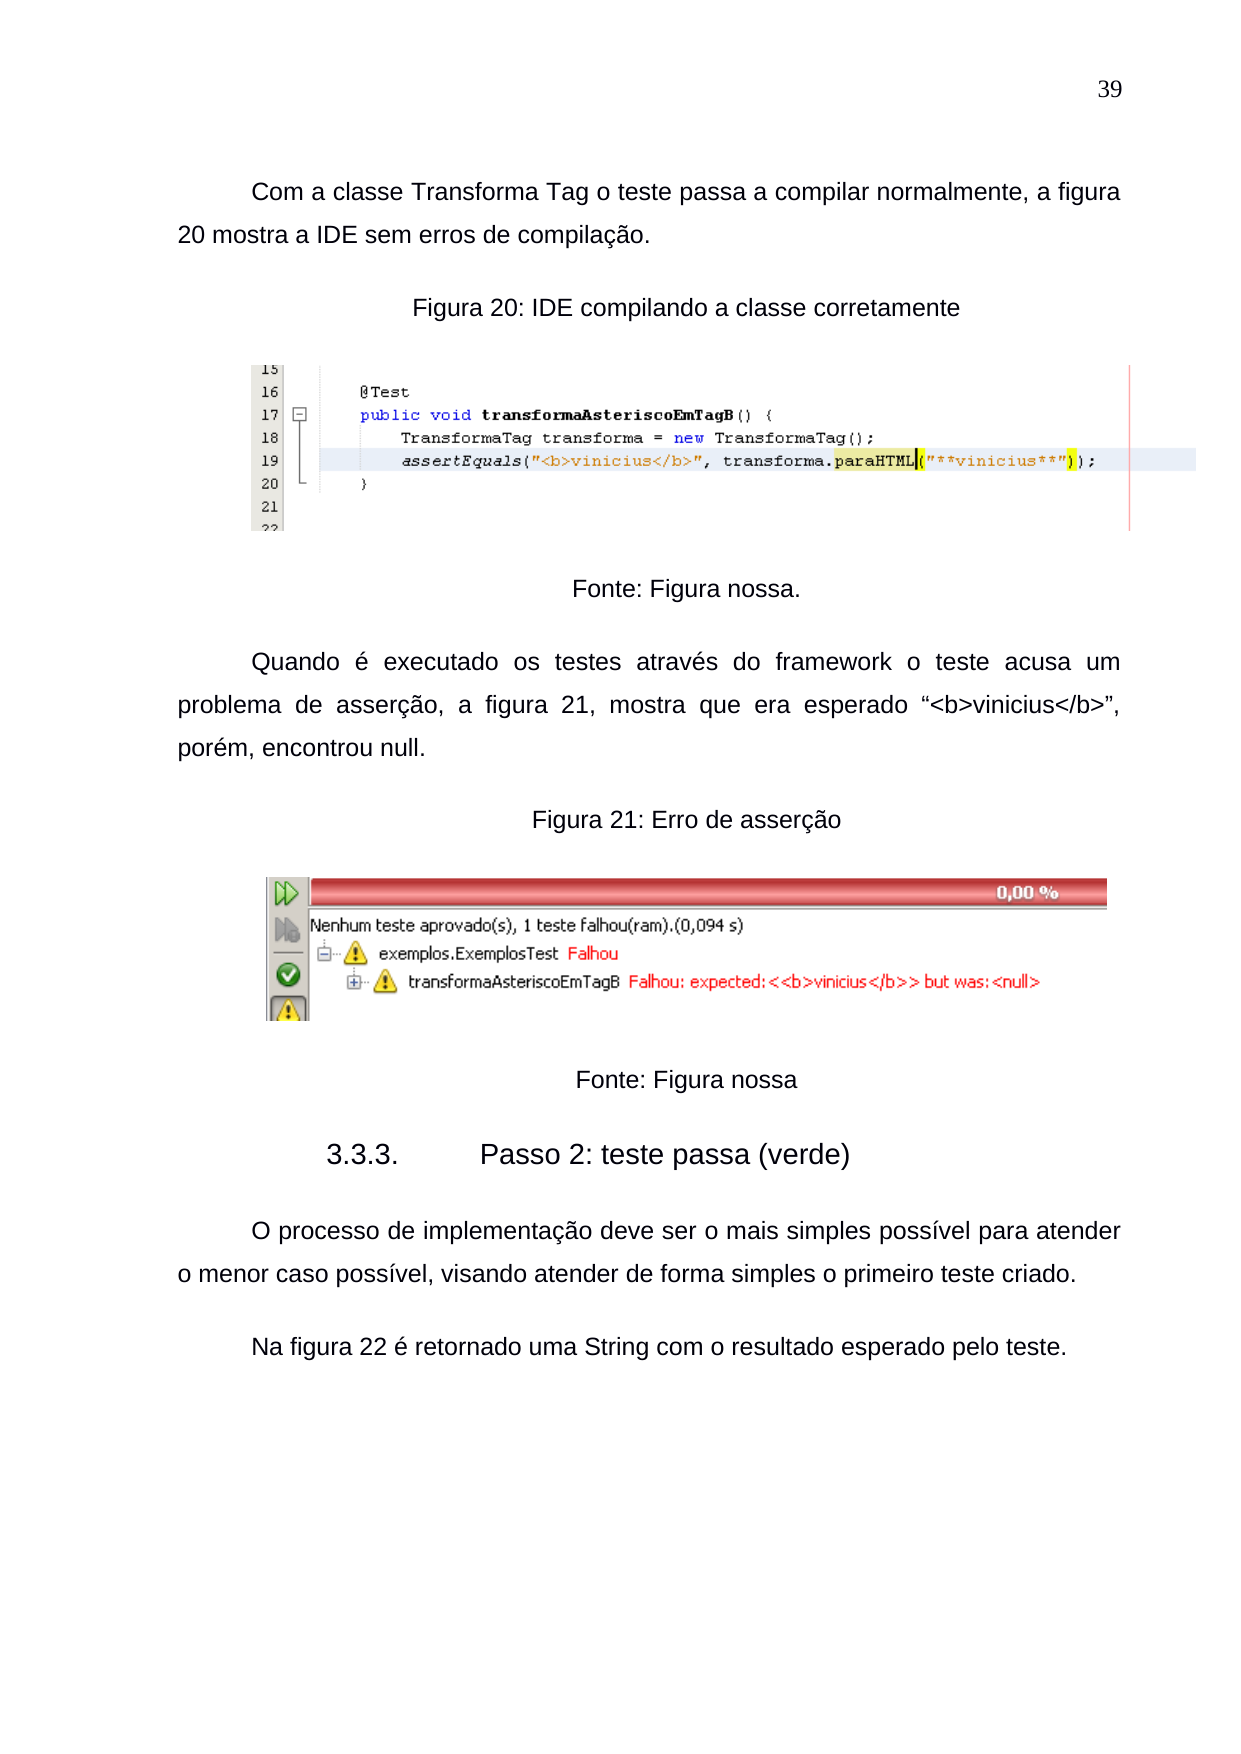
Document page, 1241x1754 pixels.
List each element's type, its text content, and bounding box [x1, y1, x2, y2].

text Figura 21: Erro de asserção [177, 805, 1122, 834]
list Passo 2: teste passa (verde) [252, 1137, 1122, 1170]
text Fonte: Figura nossa. [177, 574, 1122, 603]
text Quando é executado os testes através do framework o teste acusa um problema de asserção, a figura 21, mostra que era esperado “<b>vinicius</b>”, porém, encontrou null. [177, 646, 1122, 761]
picture [266, 877, 1107, 1021]
text O processo de implementação deve ser o mais simples possível para atender o menor caso possível, visando atender de forma simples o primeiro teste criado. [177, 1216, 1122, 1288]
text Fonte: Figura nossa [177, 1064, 1122, 1093]
text Na figura 22 é retornado uma String com o resultado esperado pelo teste. [177, 1332, 1122, 1361]
text Com a classe Transforma Tag o teste passa a compilar normalmente, a figura 20 mostra a IDE sem erros de compilação. [177, 177, 1122, 249]
picture [251, 365, 1196, 531]
text Figura 20: IDE compilando a classe corretamente [177, 293, 1122, 321]
